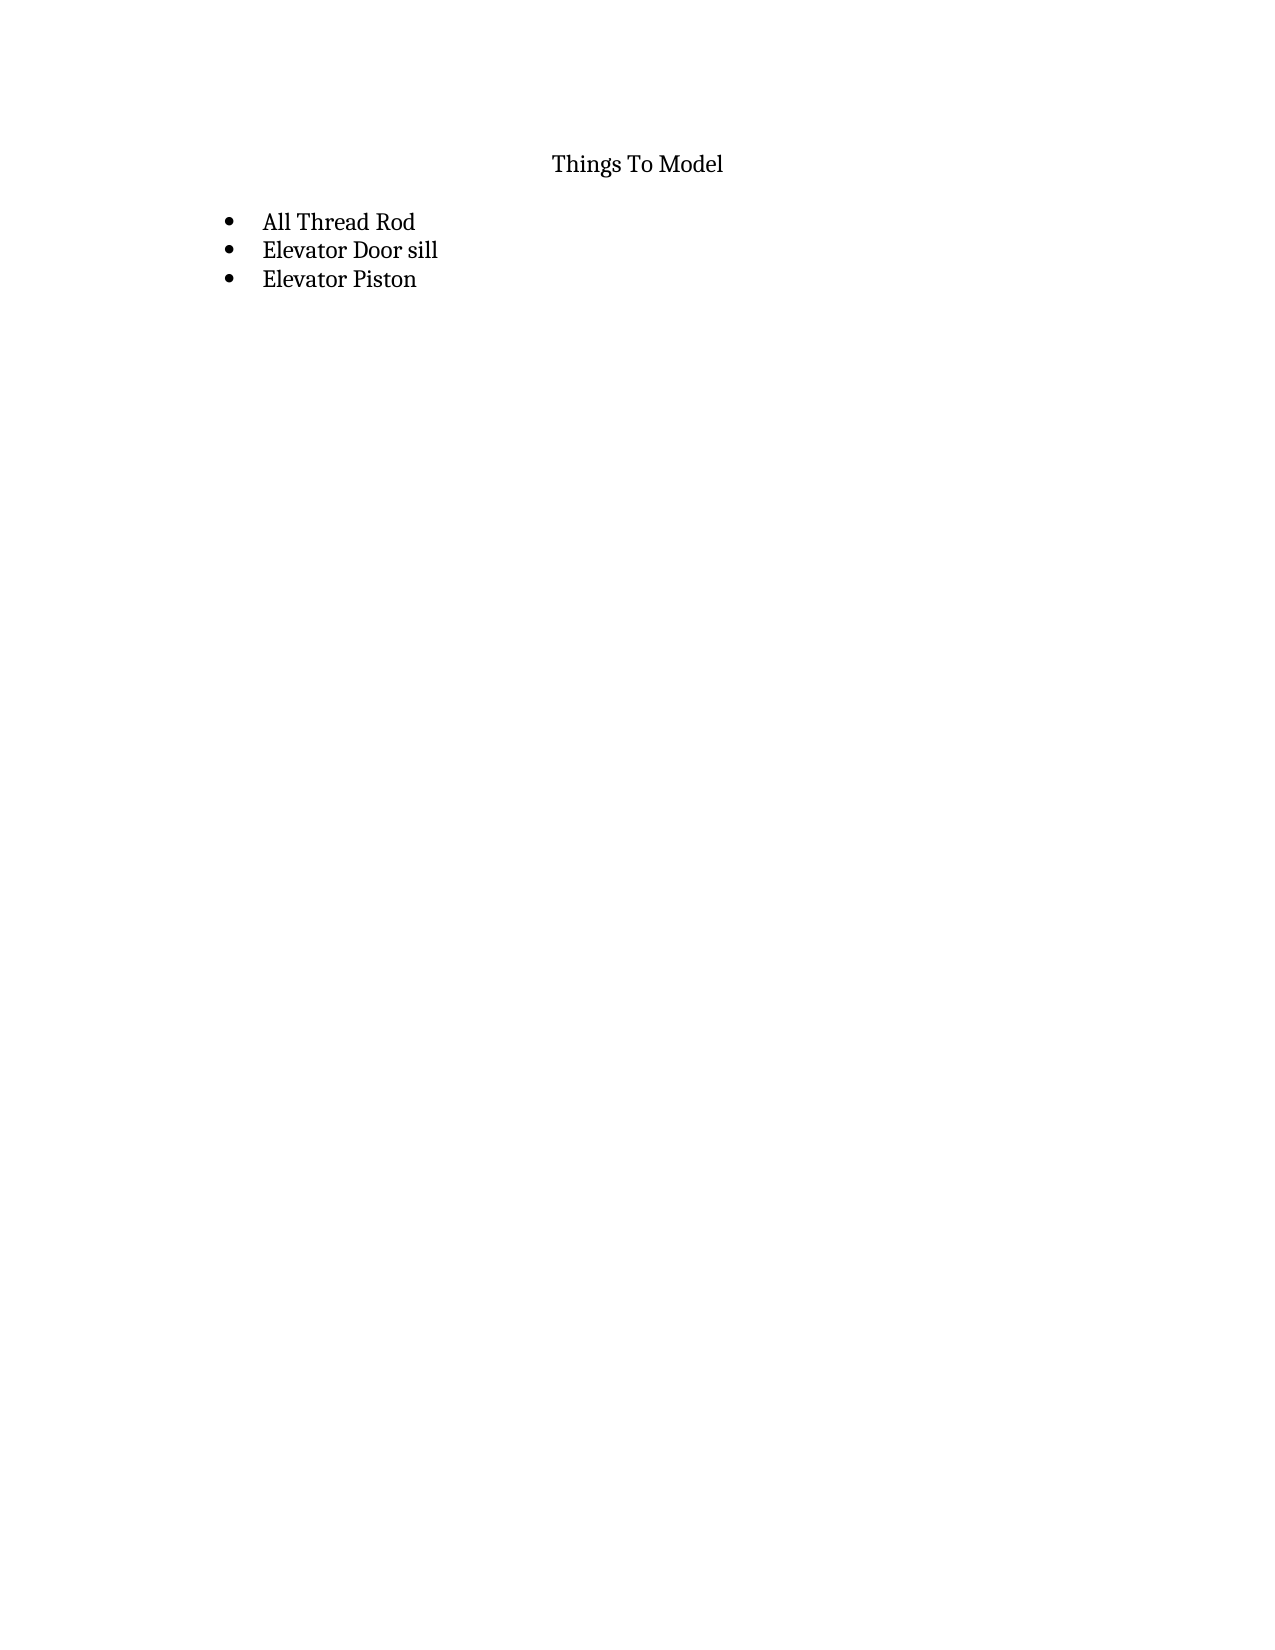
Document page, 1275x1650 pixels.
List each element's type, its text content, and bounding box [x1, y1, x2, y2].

text Things To Model [187, 150, 1087, 179]
list All Thread Rod [225, 207, 1087, 236]
list Elevator Door sill [225, 236, 1087, 265]
list Elevator Piston [225, 265, 1087, 294]
